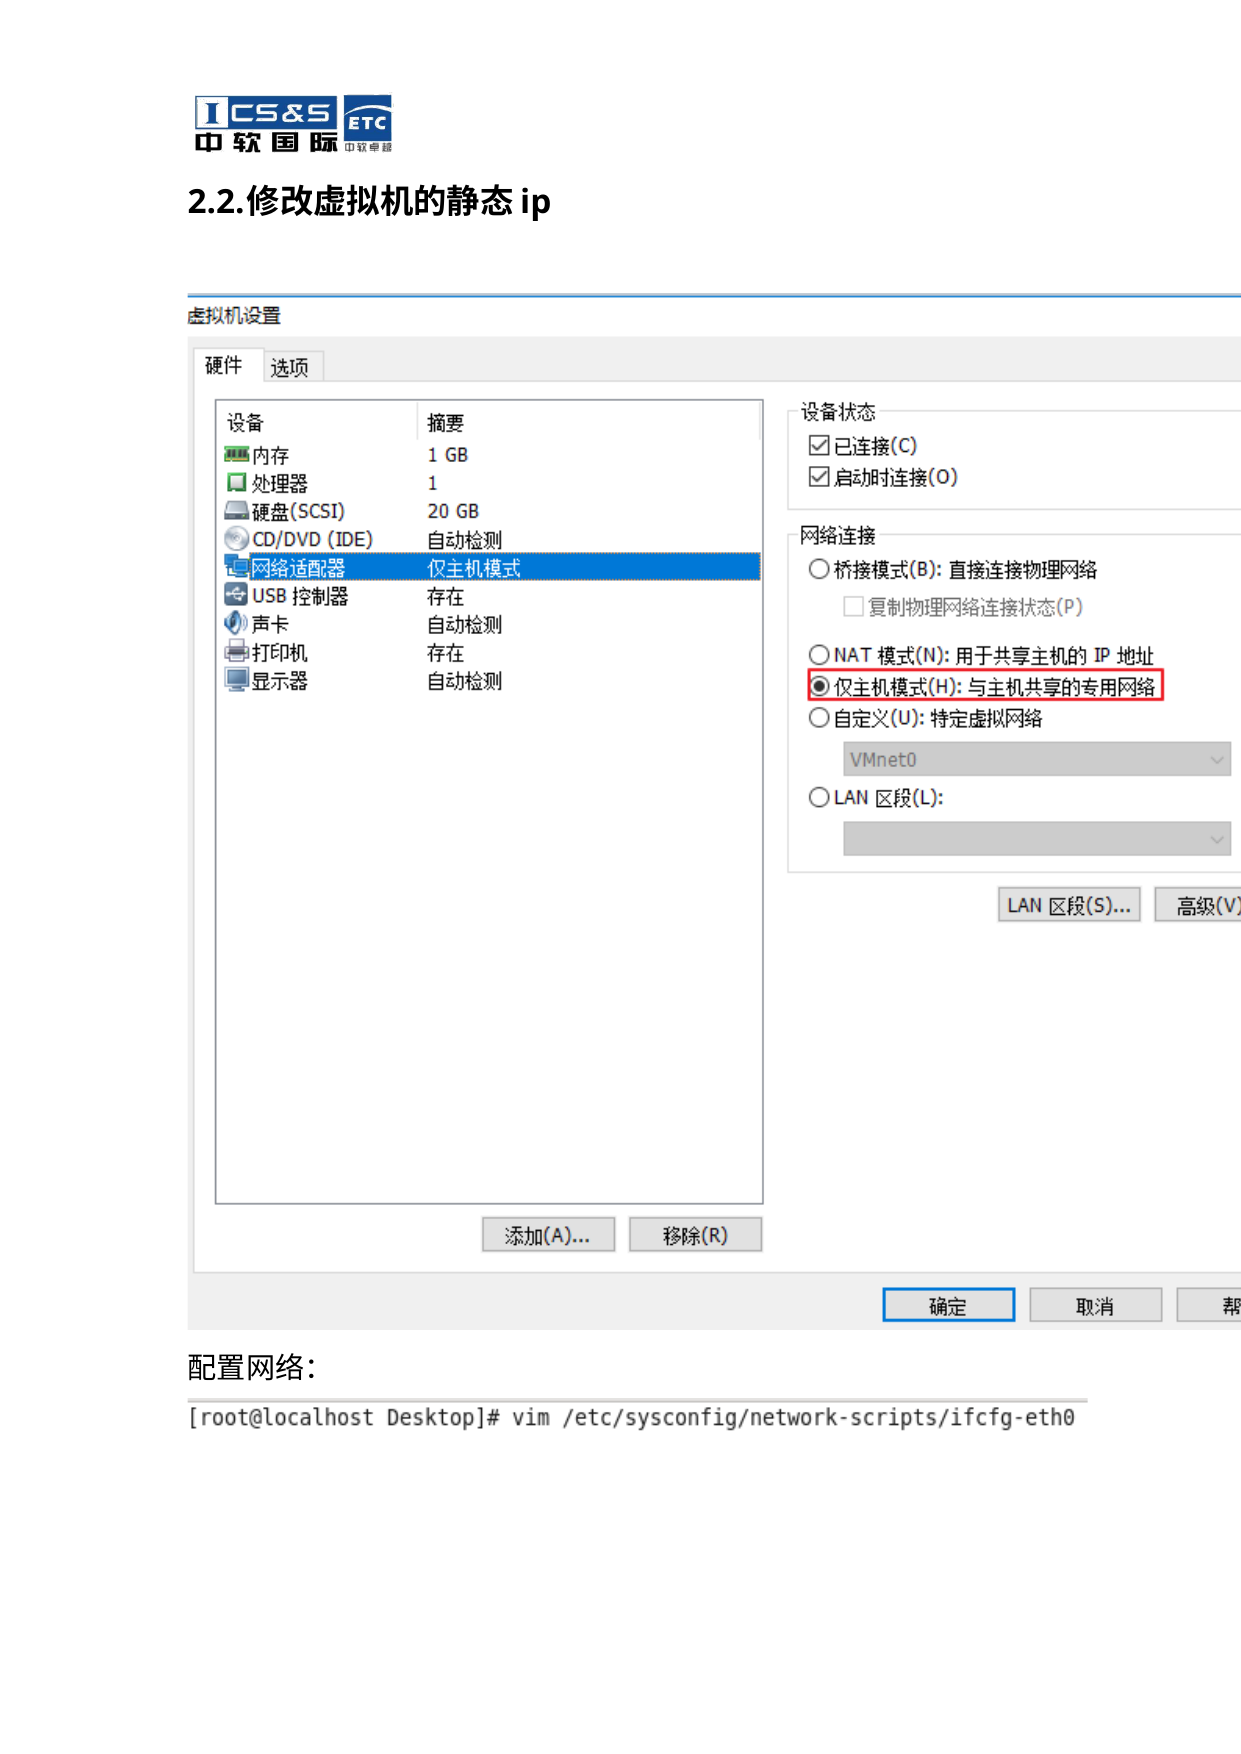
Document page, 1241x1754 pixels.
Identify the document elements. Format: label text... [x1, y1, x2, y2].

text 配置网络： [187, 1334, 1053, 1398]
picture [187, 88, 398, 159]
subtitle 修改虚拟机的静态ip [187, 166, 1053, 231]
picture [187, 293, 1241, 1330]
picture [187, 1398, 1088, 1432]
